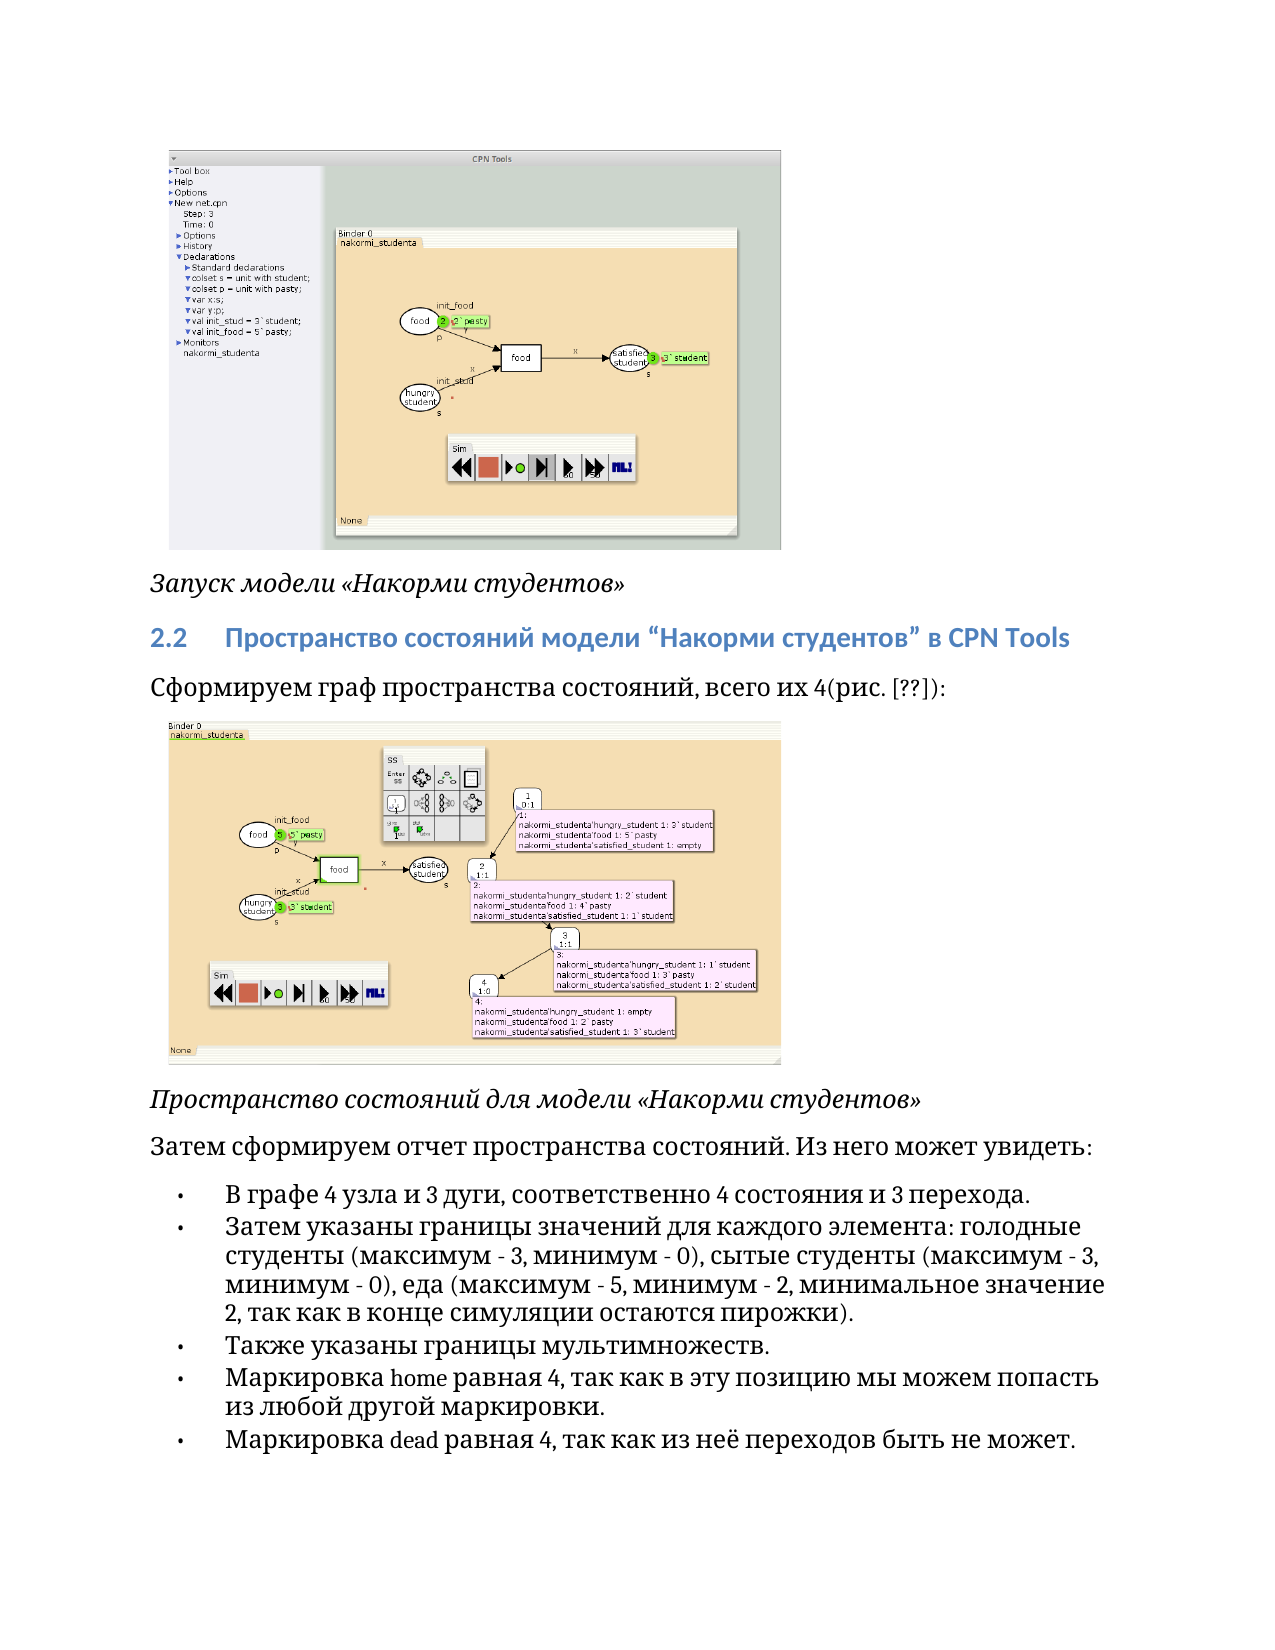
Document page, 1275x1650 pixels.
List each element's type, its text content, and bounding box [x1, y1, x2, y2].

picture [168, 721, 782, 1065]
list Затем указаны границы значений для каждого элемента: голодные студенты (максимум - 3, минимум - 0), сытые студенты (максимум - 3, минимум - 0), еда (максимум - 5, минимум - 2, минимальное значение 2, так как в конце симуляции остаются пирожки). [175, 1213, 1125, 1328]
list Также указаны границы мультимножеств. [175, 1332, 1125, 1361]
text Пространство состояний для модели «Накорми студентов» [150, 1086, 1125, 1114]
list В графе 4 узла и 3 дуги, соответственно 4 состояния и 3 перехода. [175, 1181, 1125, 1209]
list Маркировка dead равная 4, так как из неё переходов быть не может. [175, 1426, 1125, 1454]
text Запуск модели «Накорми студентов» [150, 570, 1125, 599]
text Затем сформируем отчет пространства состояний. Из него может увидеть: [150, 1133, 1125, 1162]
subtitle 2.2 Пространство состояний модели “Накорми студентов” в CPN Tools [150, 619, 1125, 655]
text Сформируем граф пространства состояний, всего их 4(рис. [??]): [150, 674, 1125, 703]
picture [168, 150, 782, 550]
list Маркировка home равная 4, так как в эту позицию мы можем попасть из любой другой маркировки. [175, 1364, 1125, 1422]
